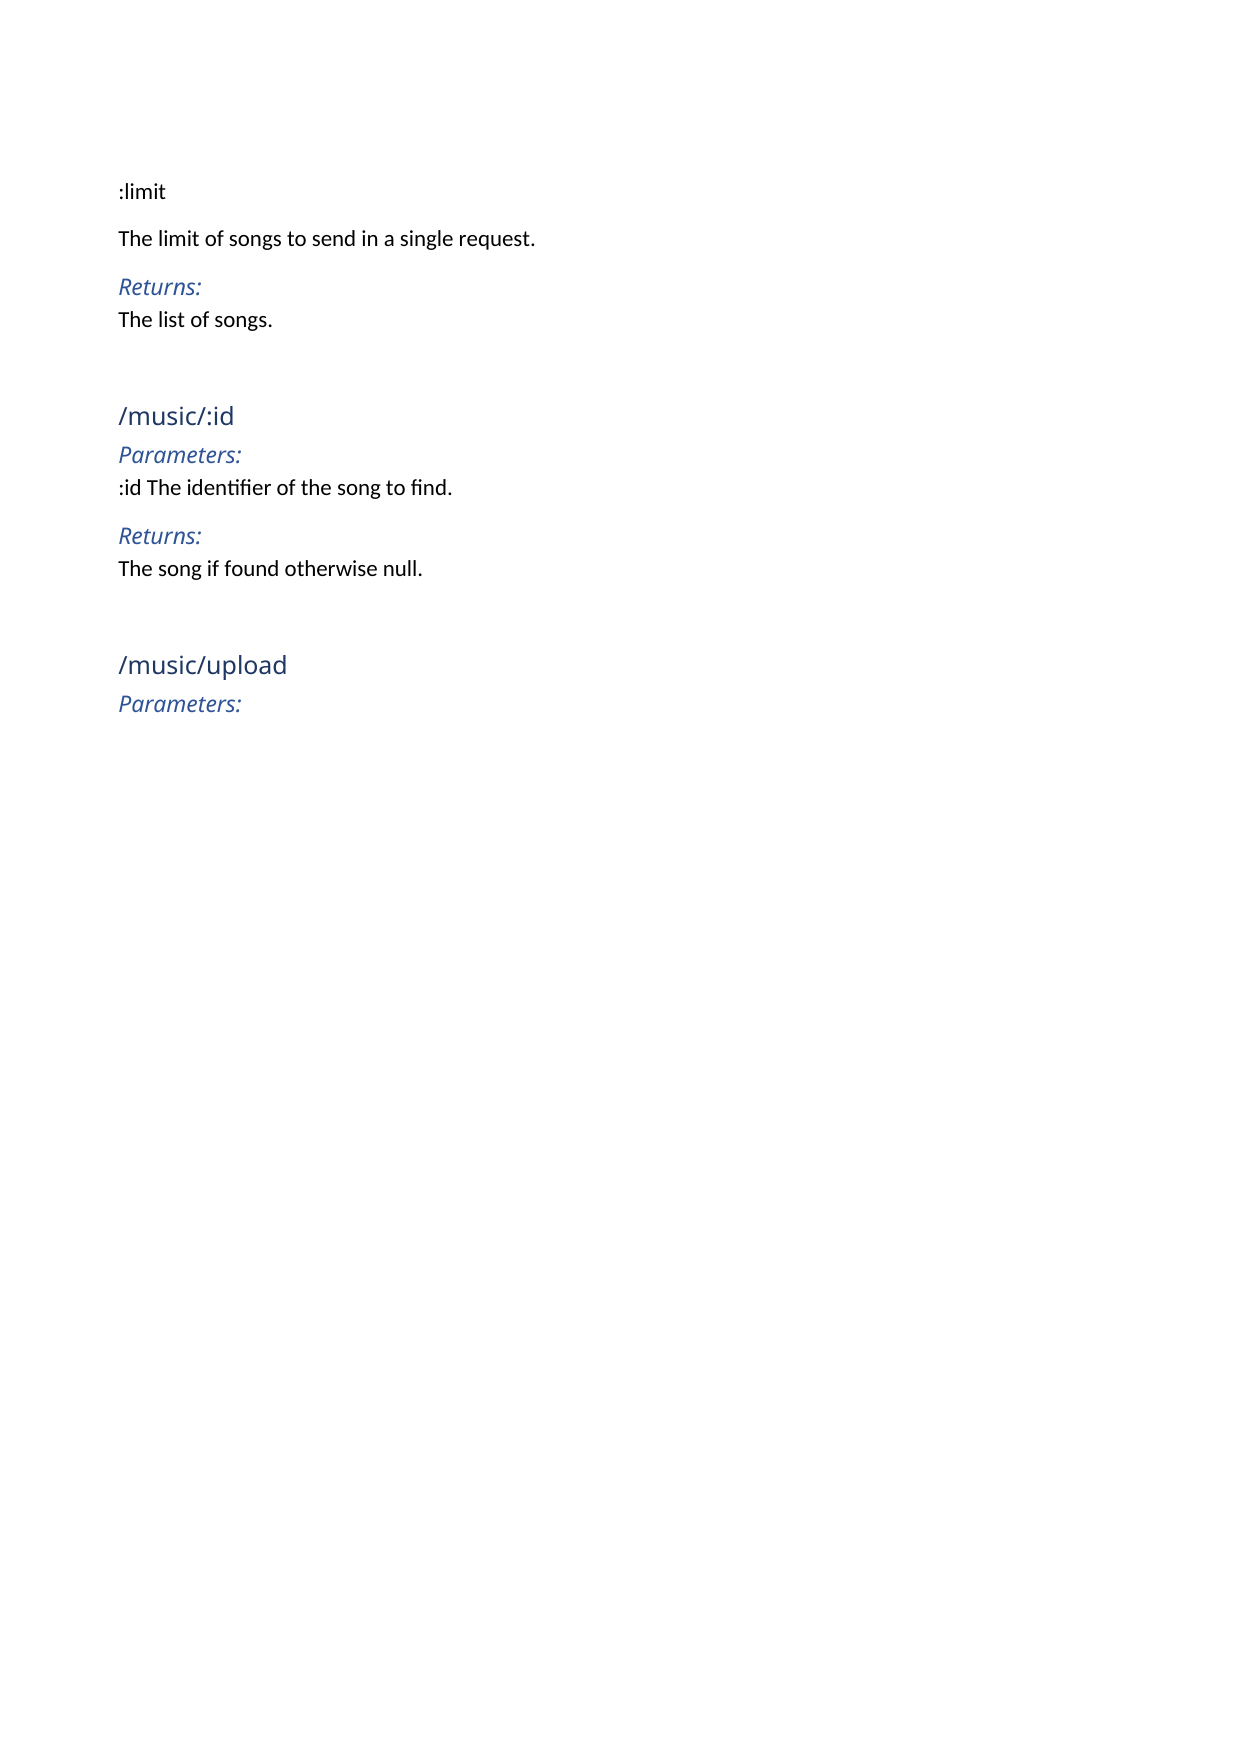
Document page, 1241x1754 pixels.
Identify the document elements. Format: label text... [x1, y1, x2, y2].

text The limit of songs to send in a single request. [118, 224, 1122, 252]
text :id The identifier of the song to find. [118, 473, 1122, 501]
subtitle /music/upload [118, 647, 1122, 682]
subtitle Returns: [118, 271, 1122, 302]
text The song if found otherwise null. [118, 554, 1122, 582]
subtitle Returns: [118, 520, 1122, 551]
subtitle Parameters: [118, 439, 1122, 471]
text :limit [118, 177, 1122, 205]
subtitle Parameters: [118, 688, 1122, 720]
subtitle /music/:id [118, 398, 1122, 432]
text The list of songs. [118, 305, 1122, 333]
